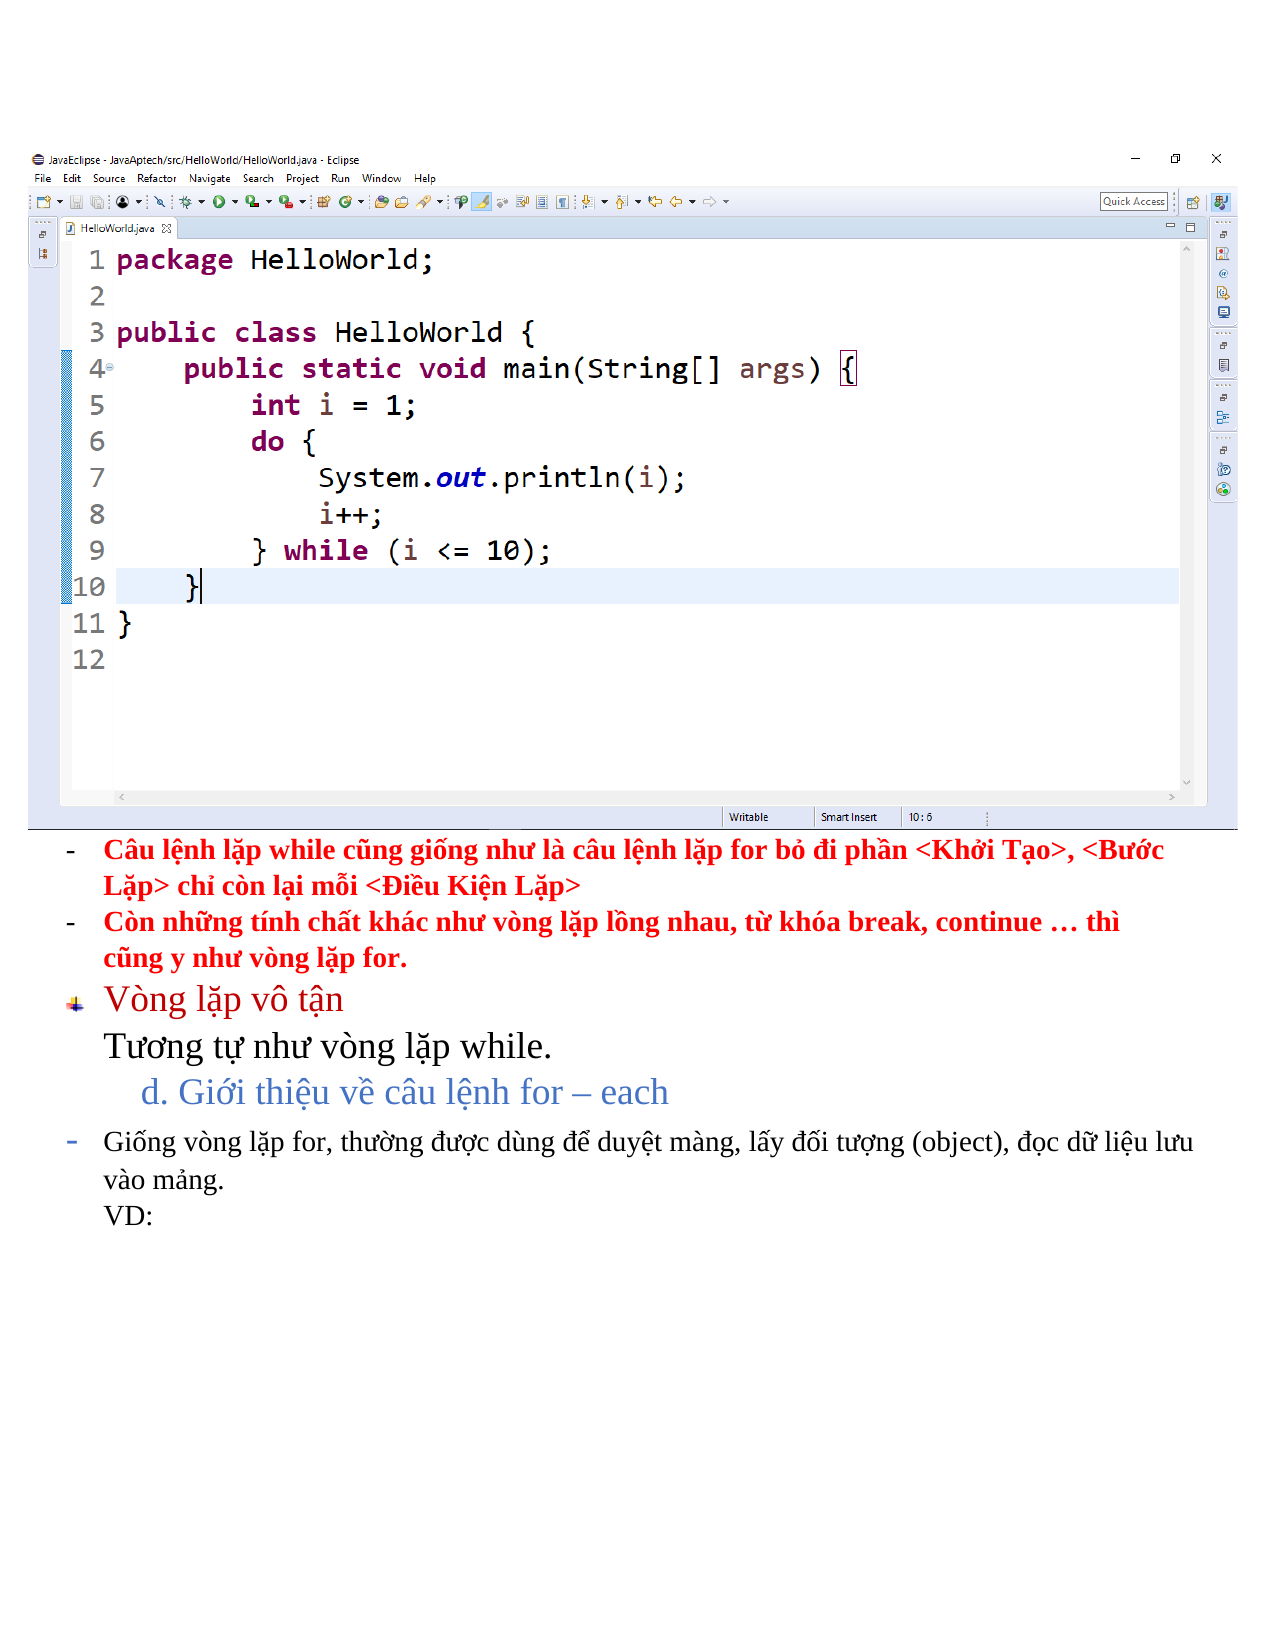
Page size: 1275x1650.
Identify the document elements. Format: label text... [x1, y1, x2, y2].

list Vòng lặp vô tận [66, 977, 1237, 1020]
list Giống vòng lặp for, thường được dùng để duyệt màng, lấy đối tượng (object), đọc dữ liệu lưu vào mảng. [66, 1116, 1237, 1196]
list Câu lệnh lặp while cũng giống như là câu lệnh lặp for bỏ đi phần <Khởi Tạo>, <Bước Lặp> chỉ còn lại mỗi <Điều Kiện Lặp> [66, 832, 1237, 902]
list VD: [103, 1198, 1237, 1232]
list Giới thiệu về câu lệnh for – each [141, 1070, 1237, 1113]
list Tương tự như vòng lặp while. [103, 1023, 1237, 1066]
picture [66, 995, 84, 1012]
picture [28, 150, 1238, 830]
list Còn những tính chất khác như vòng lặp lồng nhau, từ khóa break, continue … thì cũng y như vòng lặp for. [66, 904, 1237, 974]
